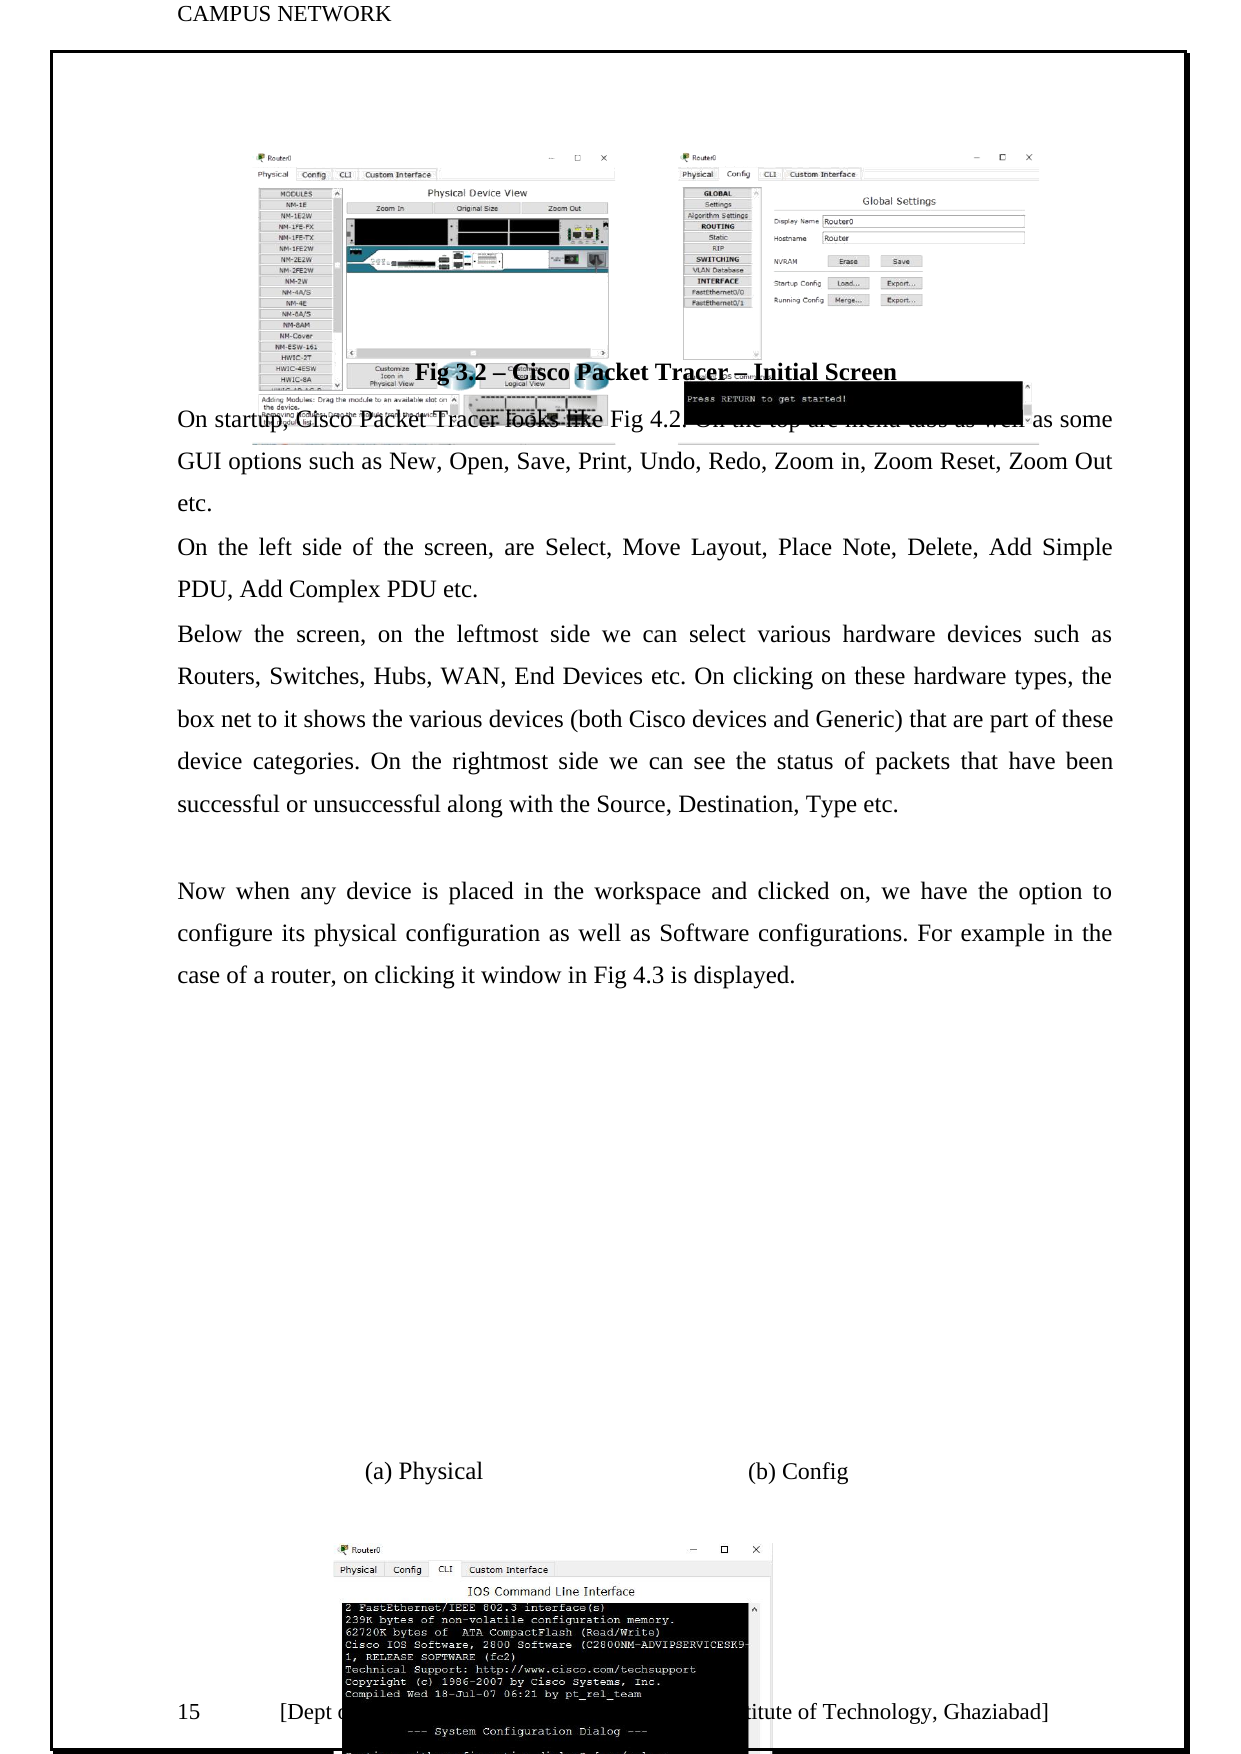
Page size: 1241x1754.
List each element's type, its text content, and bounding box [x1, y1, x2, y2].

text (a) Physical (b) Config [364, 1457, 1114, 1485]
picture [252, 150, 1040, 404]
text On the left side of the screen, are Select, Move Layout, Place Note, Delete, Add Simple PDU, Add Complex PDU etc. [177, 532, 1114, 603]
text Now when any device is placed in the workspace and clicked on, we have the option to configure its physical configuration as well as Software configurations. For example in the case of a router, on clicking it window in Fig 4.3 is displayed. [177, 876, 1114, 989]
text Fig 3.2 – Cisco Packet Tracer – Initial Screen [414, 357, 1114, 385]
picture [333, 1543, 773, 1748]
text Below the screen, on the leftmost side we can select various hardware devices such as Routers, Switches, Hubs, WAN, End Devices etc. On clicking on these hardware types, the box net to it shows the various devices (both Cisco devices and Generic) that are part of these device categories. On the rightmost side we can see the status of packets that have been successful or unsuccessful along with the Source, Destination, Type etc. [177, 619, 1114, 817]
text On startup, Cisco Packet Tracer looks like Fig 4.2. On the top are menu tabs as well as some GUI options such as New, Open, Save, Print, Undo, Redo, Zoom in, Zoom Reset, Zoom Out etc. [177, 404, 1114, 517]
